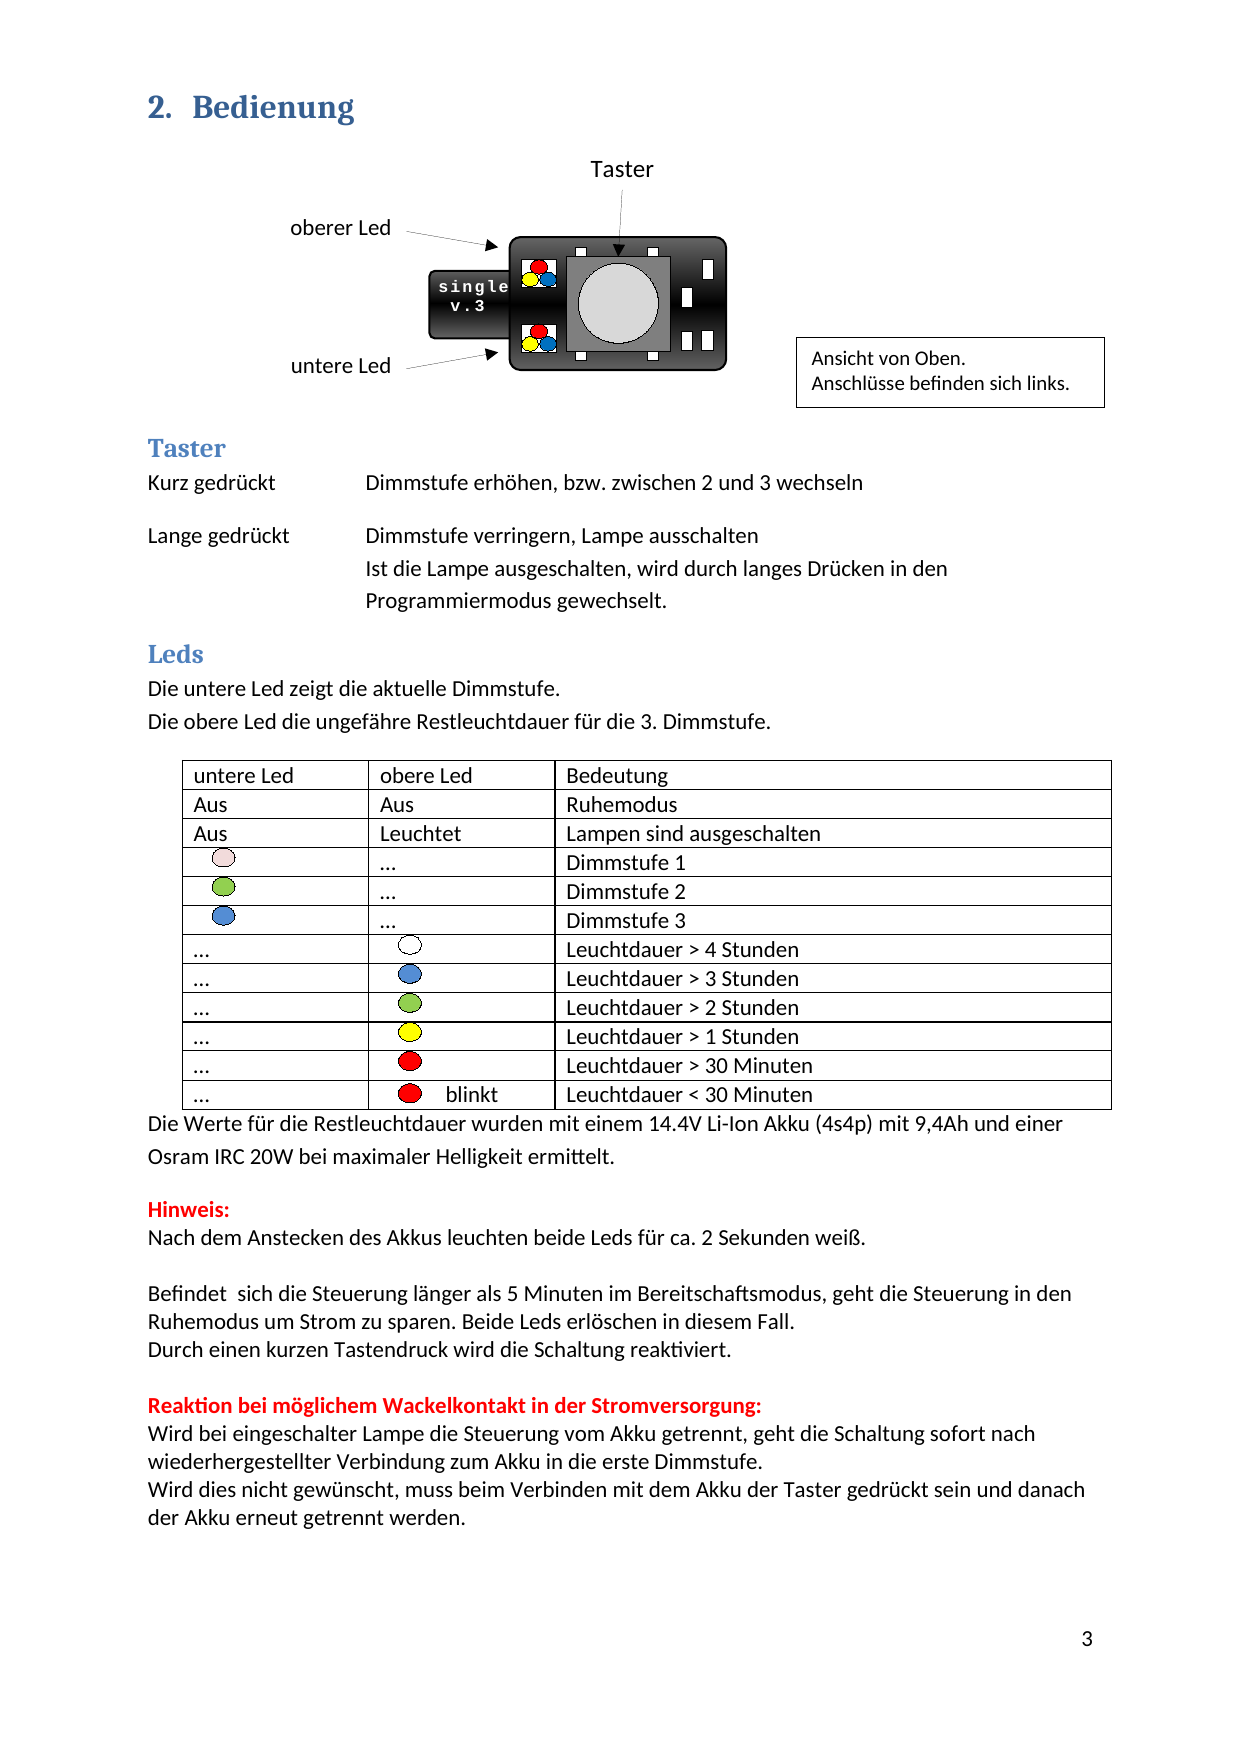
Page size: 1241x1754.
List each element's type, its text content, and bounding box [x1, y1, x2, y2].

table_header untere Led [183, 761, 368, 789]
table_cell [183, 848, 368, 876]
table_cell Lampen sind ausgeschalten [556, 819, 1111, 847]
table_cell Leuchtdauer > 2 Stunden [556, 993, 1111, 1021]
table_cell [369, 964, 554, 992]
text Kurz gedrückt Dimmstufe erhöhen, bzw. zwischen 2 und 3 wechseln [148, 468, 1092, 496]
subtitle Leds [148, 639, 1092, 670]
table_cell Leuchtet [369, 819, 554, 847]
text Reaktion bei möglichem Wackelkontakt in der Stromversorgung: [148, 1391, 1092, 1419]
text Die Werte für die Restleuchtdauer wurden mit einem 14.4V Li-Ion Akku (4s4p) mit 9,4Ah und einer Osram IRC 20W bei maximaler Helligkeit ermittelt. [148, 1109, 1092, 1170]
table_cell Aus [183, 790, 368, 818]
table_header Bedeutung [556, 761, 1111, 789]
subtitle Bedienung [148, 89, 1092, 127]
text Hinweis: Nach dem Anstecken des Akkus leuchten beide Leds für ca. 2 Sekunden weiß. [148, 1195, 1092, 1251]
table_cell [183, 906, 368, 934]
table_cell … [183, 1081, 368, 1108]
table_cell [369, 993, 554, 1021]
table_cell Leuchtdauer < 30 Minuten [556, 1081, 1111, 1108]
table_cell … [183, 935, 368, 963]
table_cell … [183, 993, 368, 1021]
table_cell [369, 1023, 554, 1050]
text Wird bei eingeschalter Lampe die Steuerung vom Akku getrennt, geht die Schaltung sofort nach wiederhergestellter Verbindung zum Akku in die erste Dimmstufe. Wird dies nicht gewünscht, muss beim Verbinden mit dem Akku der Taster gedrückt sein und danach der Akku erneut getrennt werden. [148, 1419, 1092, 1531]
table_cell … [183, 1023, 368, 1050]
table_cell … [183, 1051, 368, 1079]
table_cell [369, 1051, 554, 1079]
text Befindet sich die Steuerung länger als 5 Minuten im Bereitschaftsmodus, geht die Steuerung in den Ruhemodus um Strom zu sparen. Beide Leds erlöschen in diesem Fall. Durch einen kurzen Tastendruck wird die Schaltung reaktiviert. [148, 1279, 1092, 1363]
table_cell … [369, 906, 554, 934]
table_cell Ruhemodus [556, 790, 1111, 818]
table_cell Leuchtdauer > 3 Stunden [556, 964, 1111, 992]
table_cell Aus [369, 790, 554, 818]
table_cell Dimmstufe 3 [556, 906, 1111, 934]
table_cell Dimmstufe 2 [556, 877, 1111, 905]
table_cell … [183, 964, 368, 992]
table_cell Leuchtdauer > 30 Minuten [556, 1051, 1111, 1079]
table_cell Dimmstufe 1 [556, 848, 1111, 876]
table_cell blinkt [369, 1081, 554, 1108]
table_cell … [369, 877, 554, 905]
table_cell Aus [183, 819, 368, 847]
table_cell Leuchtdauer > 4 Stunden [556, 935, 1111, 963]
table_cell [183, 877, 368, 905]
table_cell … [369, 848, 554, 876]
text Lange gedrückt Dimmstufe verringern, Lampe ausschalten Ist die Lampe ausgeschalten, wird durch langes Drücken in den Programmiermodus gewechselt. [148, 521, 1092, 614]
text Die untere Led zeigt die aktuelle Dimmstufe. Die obere Led die ungefähre Restleuchtdauer für die 3. Dimmstufe. [148, 674, 1092, 735]
table_header obere Led [369, 761, 554, 789]
subtitle Taster [148, 433, 1092, 464]
table_cell Leuchtdauer > 1 Stunden [556, 1023, 1111, 1050]
table_cell [369, 935, 554, 963]
